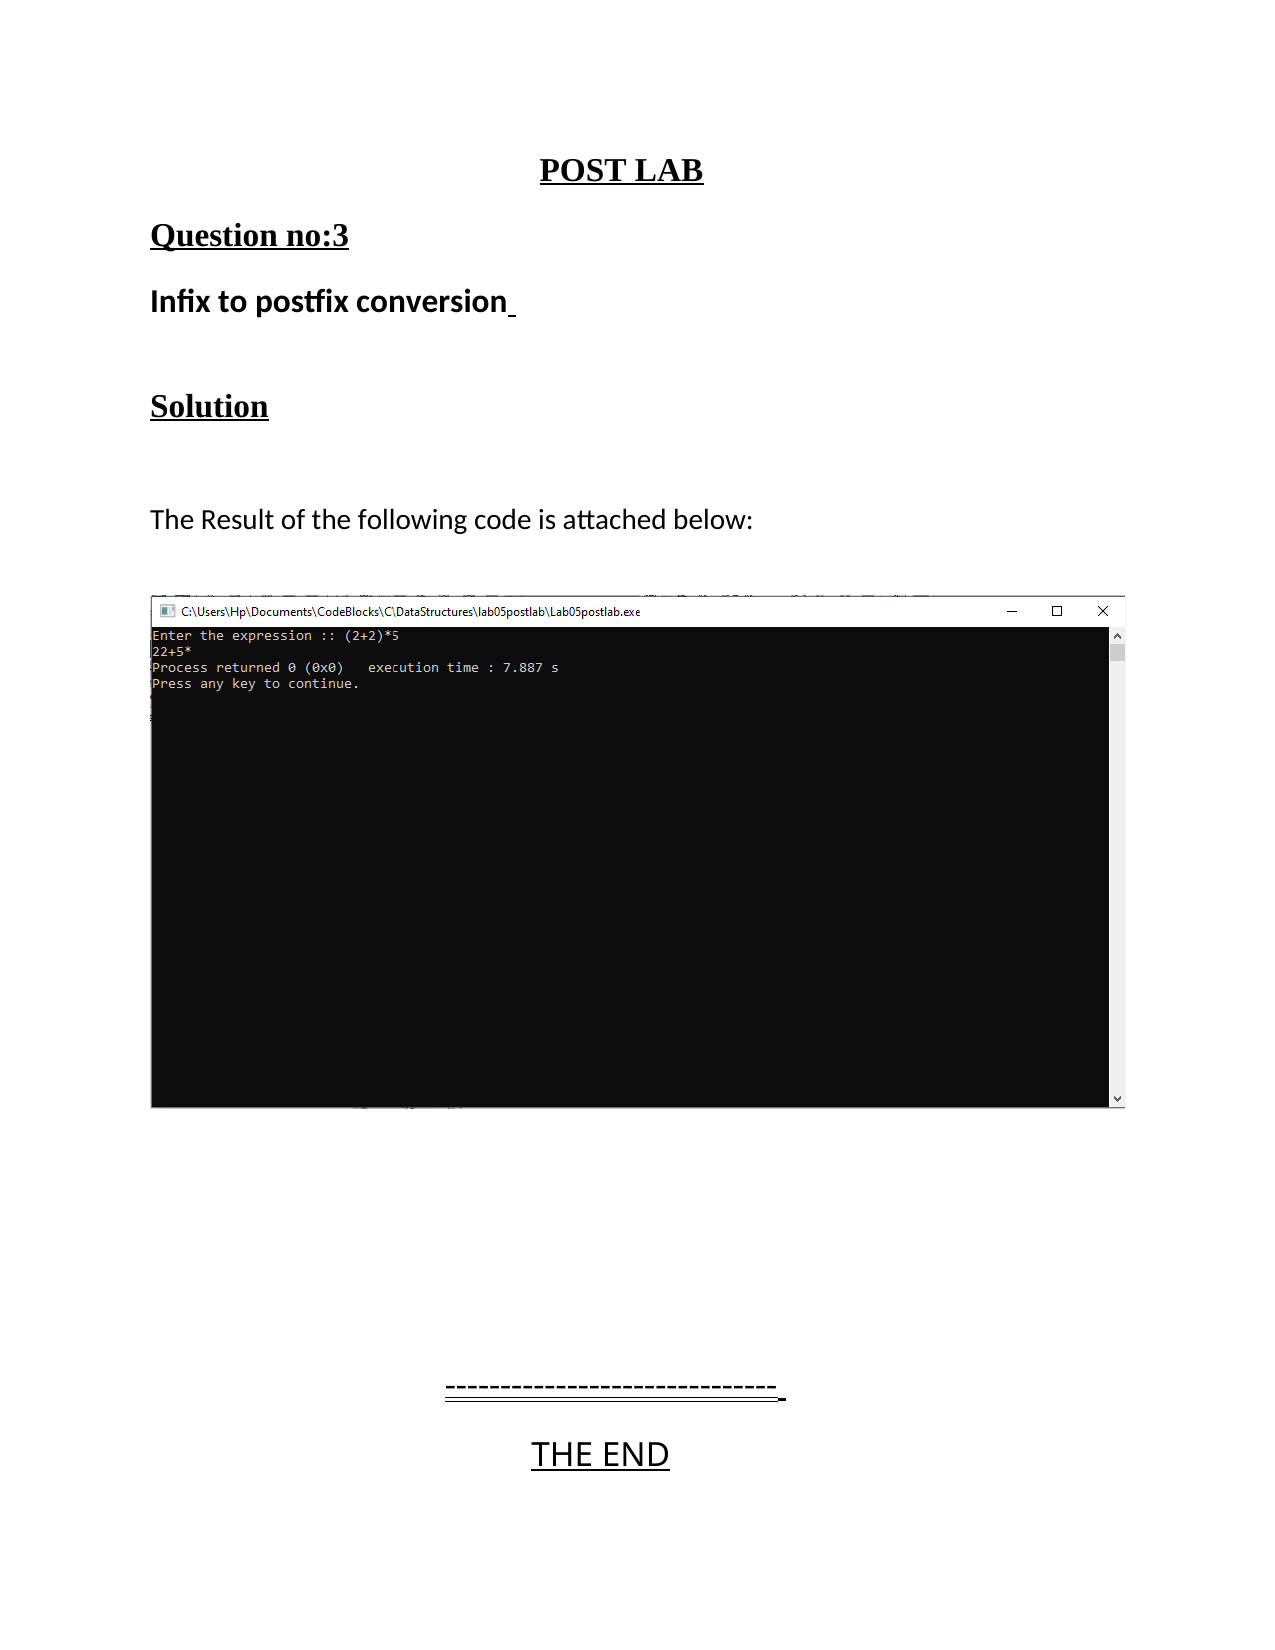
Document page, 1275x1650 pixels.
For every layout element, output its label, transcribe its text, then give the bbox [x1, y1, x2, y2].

title Solution [150, 386, 1125, 424]
text THE END [150, 1431, 1125, 1476]
text Infix to postfix conversion [150, 280, 1125, 321]
text Question no:3 [150, 215, 1125, 253]
text ------------------------------ [150, 1365, 1125, 1403]
text POST LAB [150, 150, 1125, 188]
picture [150, 595, 1125, 1109]
text The Result of the following code is attached below: [150, 501, 1125, 537]
